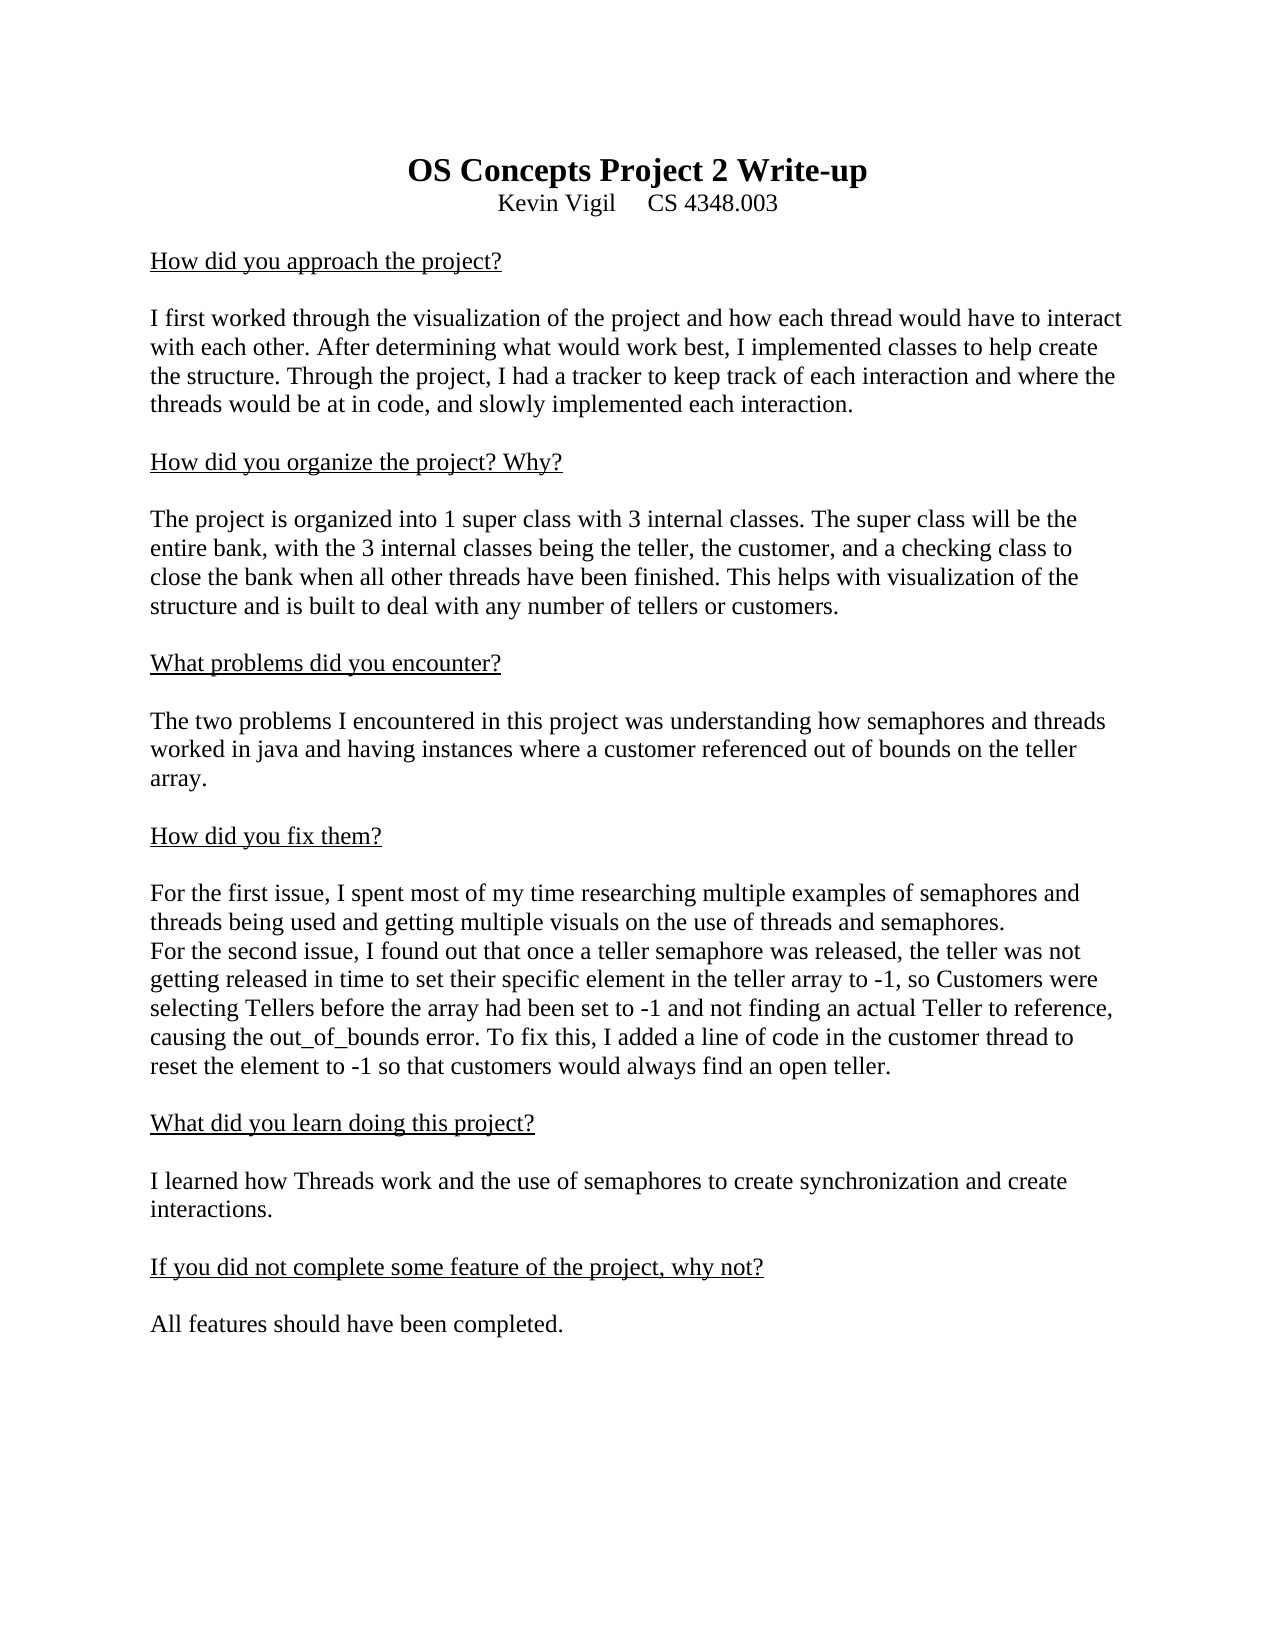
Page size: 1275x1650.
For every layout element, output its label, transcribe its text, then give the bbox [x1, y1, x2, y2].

text How did you organize the project? Why? [150, 447, 1125, 476]
text The two problems I encountered in this project was understanding how semaphores and threads worked in java and having instances where a customer referenced out of bounds on the teller array. [150, 706, 1125, 792]
text All features should have been completed. [150, 1309, 1125, 1338]
text How did you approach the project? [150, 246, 1125, 274]
text The project is organized into 1 super class with 3 internal classes. The super class will be the entire bank, with the 3 internal classes being the teller, the customer, and a checking class to close the bank when all other threads have been finished. This helps with visualization of the structure and is built to deal with any number of tellers or customers. [150, 504, 1125, 619]
text I learned how Threads work and the use of semaphores to create synchronization and create interactions. [150, 1166, 1125, 1223]
text OS Concepts Project 2 Write-up [150, 150, 1125, 188]
text Kevin Vigil CS 4348.003 [150, 188, 1125, 217]
text How did you fix them? [150, 821, 1125, 849]
text What problems did you encounter? [150, 648, 1125, 677]
text For the second issue, I found out that once a teller semaphore was released, the teller was not getting released in time to set their specific element in the teller array to -1, so Customers were selecting Tellers before the array had been set to -1 and not finding an actual Teller to reference, causing the out_of_bounds error. To fix this, I added a line of code in the customer thread to reset the element to -1 so that customers would always find an open teller. [150, 936, 1125, 1079]
text What did you learn doing this project? [150, 1108, 1125, 1137]
text If you did not complete some feature of the project, why not? [150, 1252, 1125, 1281]
text For the first issue, I spent most of my time researching multiple examples of semaphores and threads being used and getting multiple visuals on the use of threads and semaphores. [150, 878, 1125, 936]
text I first worked through the visualization of the project and how each thread would have to interact with each other. After determining what would work best, I implemented classes to help create the structure. Through the project, I had a tracker to keep track of each interaction and where the threads would be at in code, and slowly implemented each interaction. [150, 303, 1125, 418]
